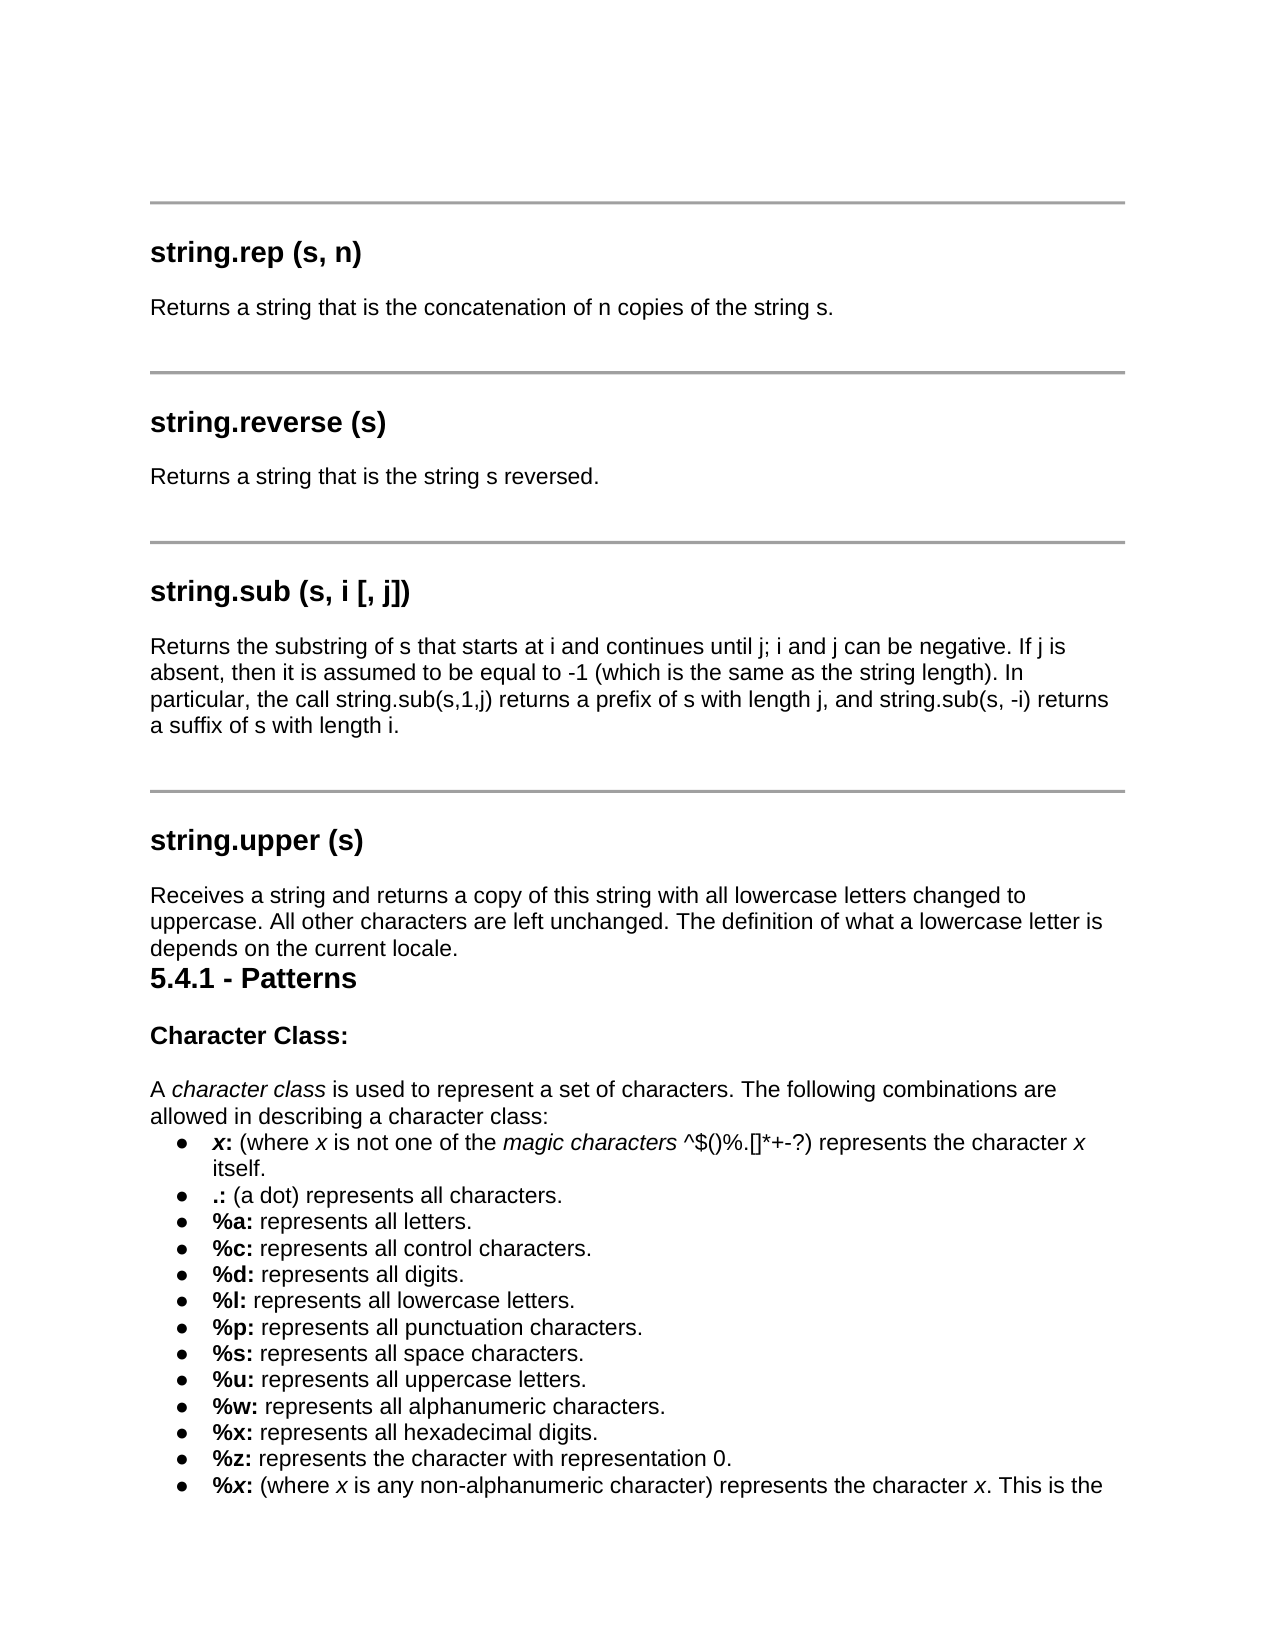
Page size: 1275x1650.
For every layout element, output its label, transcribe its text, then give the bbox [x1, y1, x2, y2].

list %p: represents all punctuation characters. [175, 1313, 1125, 1340]
subtitle string.sub (s, i [, j]) [150, 545, 1125, 608]
subtitle string.reverse (s) [150, 375, 1125, 438]
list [175, 1472, 1125, 1498]
subtitle string.upper (s) [150, 793, 1125, 857]
list %s: represents all space characters. [175, 1340, 1125, 1366]
subtitle 5.4.1 - Patterns [150, 961, 1125, 994]
list %d: represents all digits. [175, 1261, 1125, 1287]
list %w: represents all alphanumeric characters. [175, 1393, 1125, 1419]
text A character class is used to represent a set of characters. The following combinations are allowed in describing a character class: [150, 1076, 1125, 1129]
text Returns a string that is the string s reversed. [150, 463, 1125, 489]
list %c: represents all control characters. [175, 1234, 1125, 1261]
list %z: represents the character with representation 0. [175, 1445, 1125, 1472]
text Receives a string and returns a copy of this string with all lowercase letters changed to uppercase. All other characters are left unchanged. The definition of what a lowercase letter is depends on the current locale. [150, 882, 1125, 961]
list x: (where x is not one of the magic characters ^$()%.[]*+-?) represents the character x itself. [175, 1129, 1125, 1182]
subtitle string.rep (s, n) [150, 205, 1125, 268]
text Returns a string that is the concatenation of n copies of the string s. [150, 293, 1125, 320]
list %x: represents all hexadecimal digits. [175, 1419, 1125, 1445]
text Returns the substring of s that starts at i and continues until j; i and j can be negative. If j is absent, then it is assumed to be equal to -1 (which is the same as the string length). In particular, the call string.sub(s,1,j) returns a prefix of s with length j, and string.sub(s, -i) returns a suffix of s with length i. [150, 633, 1125, 738]
list %a: represents all letters. [175, 1208, 1125, 1234]
list %l: represents all lowercase letters. [175, 1287, 1125, 1313]
list %u: represents all uppercase letters. [175, 1366, 1125, 1393]
subtitle Character Class: [150, 1021, 1125, 1050]
list .: (a dot) represents all characters. [175, 1182, 1125, 1208]
